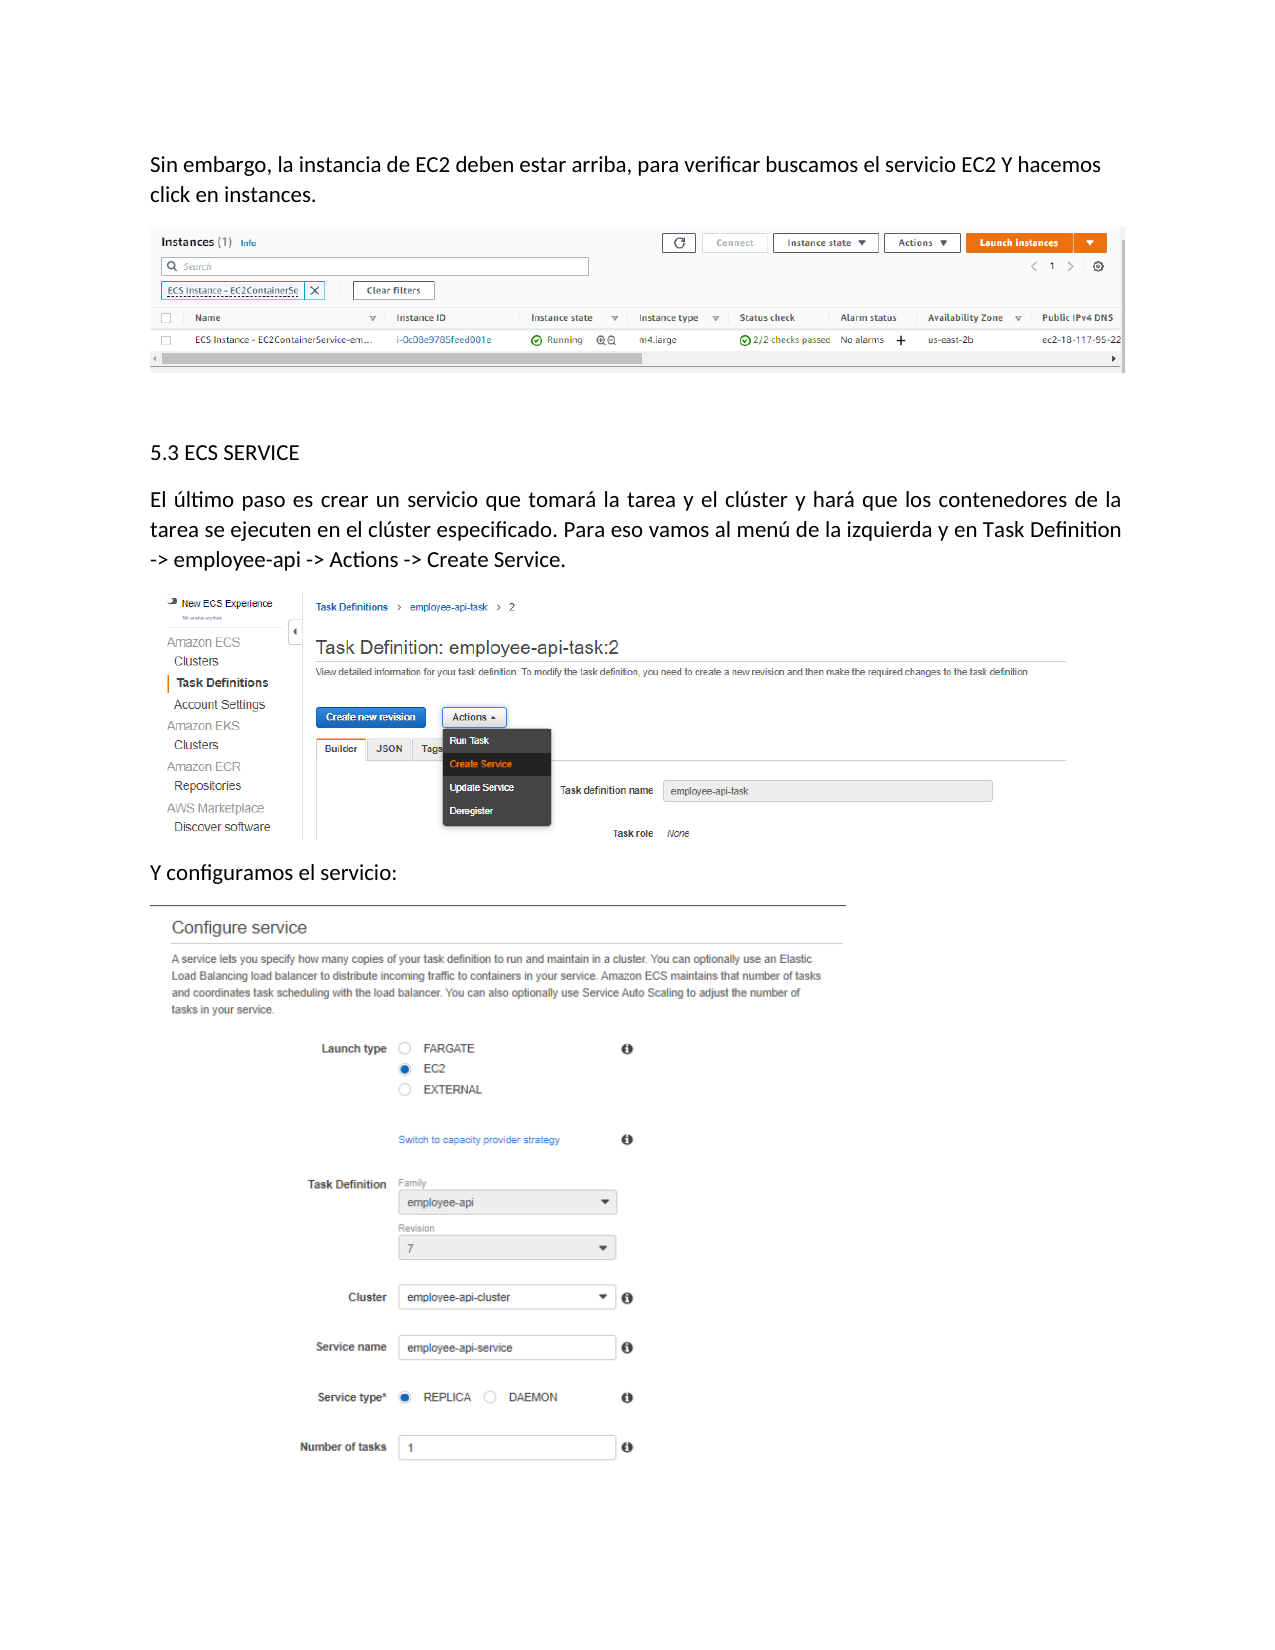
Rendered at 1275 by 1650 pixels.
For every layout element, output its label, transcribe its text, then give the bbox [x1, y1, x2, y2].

text Sin embargo, la instancia de EC2 deben estar arriba, para verificar buscamos el servicio EC2 Y hacemos click en instances. [150, 150, 1125, 208]
text 5.3 ECS SERVICE [150, 438, 1125, 466]
picture [150, 227, 1125, 373]
picture [150, 592, 1066, 840]
text El último paso es crear un servicio que tomará la tarea y el clúster y hará que los contenedores de la tarea se ejecuten en el clúster especificado. Para eso vamos al menú de la izquierda y en Task Definition -> employee-api -> Actions -> Create Service. [150, 485, 1125, 573]
picture [150, 905, 847, 1474]
text Y configuramos el servicio: [150, 858, 1125, 886]
